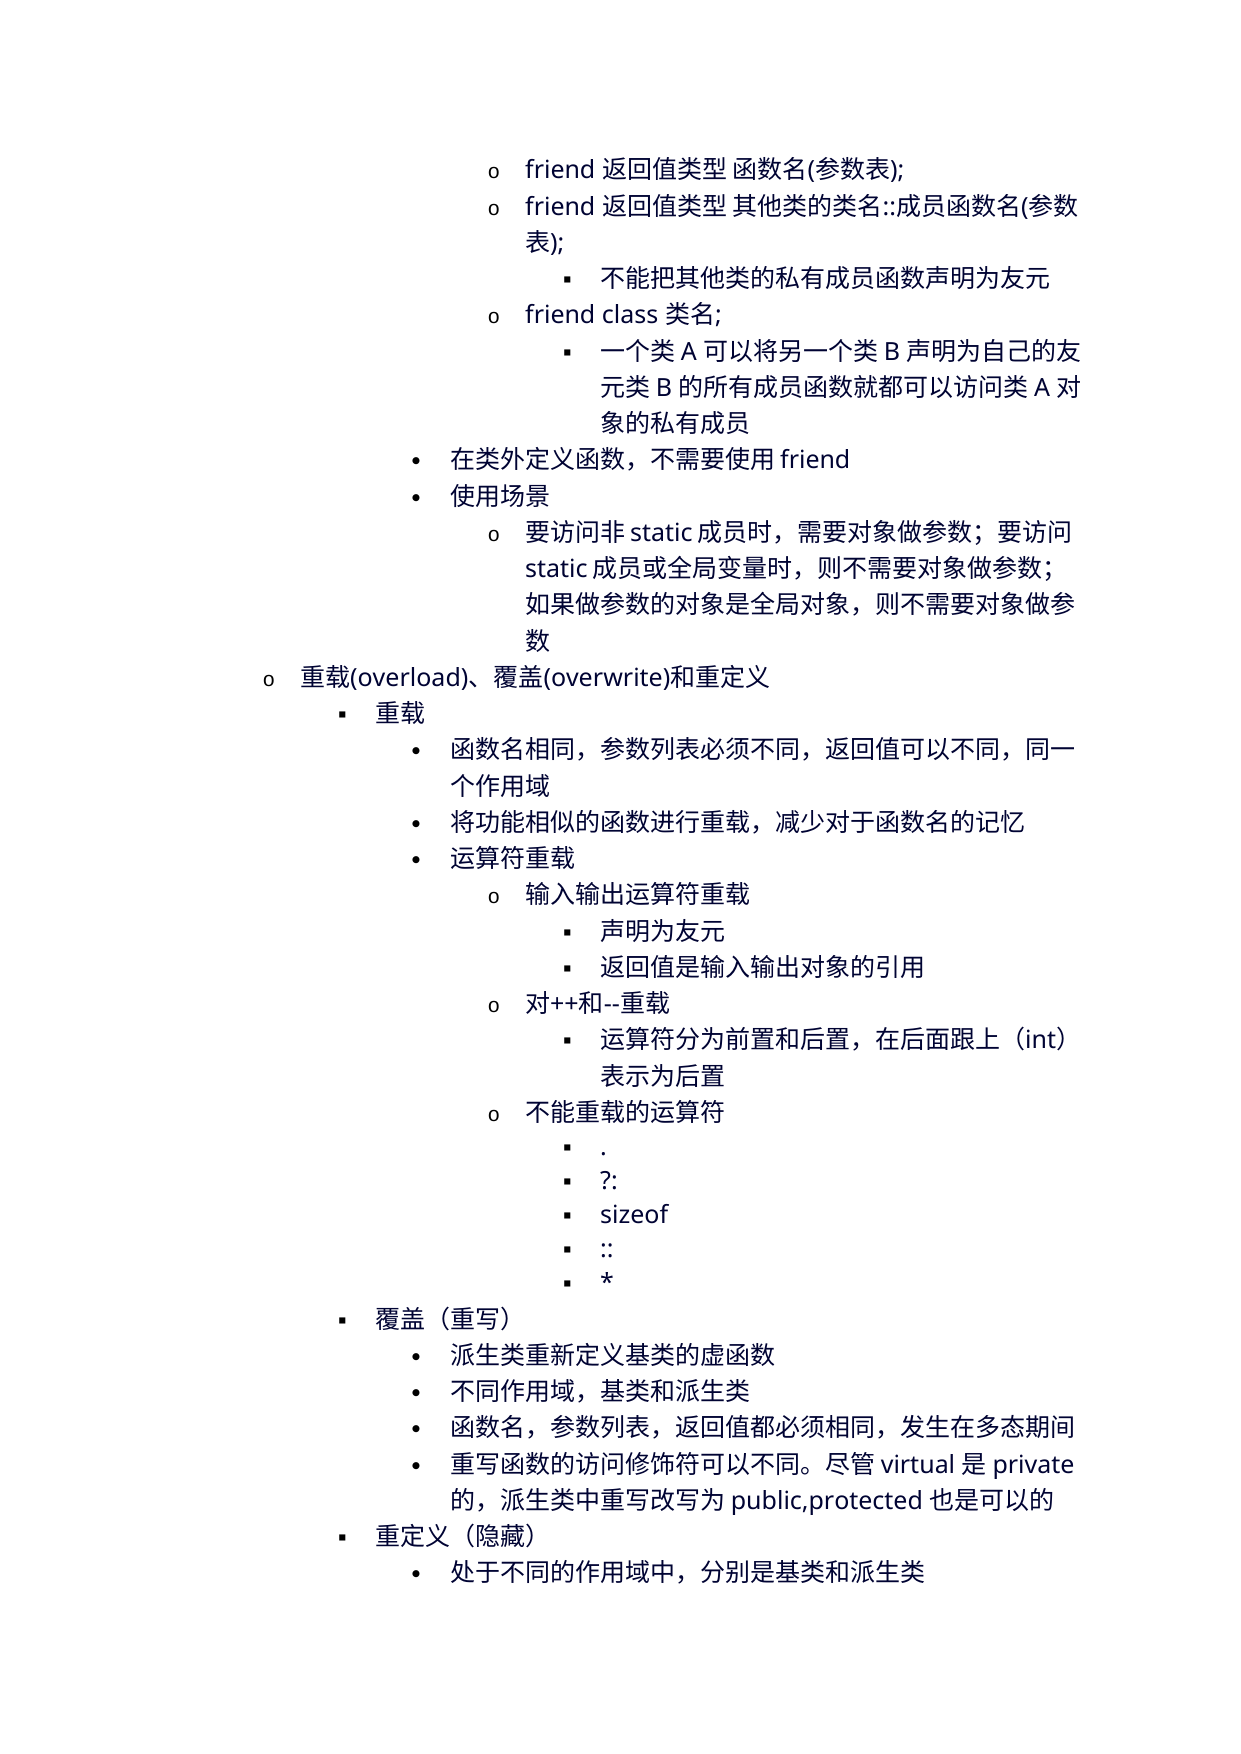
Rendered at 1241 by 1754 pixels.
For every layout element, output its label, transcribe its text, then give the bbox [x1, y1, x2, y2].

list 重载(overload)、覆盖(overwrite)和重定义 [262, 657, 1090, 694]
list 运算符重载 [412, 839, 1090, 875]
list 派生类重新定义基类的虚函数 [412, 1335, 1090, 1372]
list 对++和--重载 [487, 984, 1090, 1020]
list . [562, 1129, 1090, 1163]
list :: [562, 1231, 1090, 1265]
list 要访问非static成员时，需要对象做参数；要访问static成员或全局变量时，则不需要对象做参数；如果做参数的对象是全局对象，则不需要对象做参数 [487, 512, 1090, 657]
list 函数名，参数列表，返回值都必须相同，发生在多态期间 [412, 1408, 1090, 1444]
list ?: [562, 1163, 1090, 1197]
list 重载 [337, 694, 1090, 730]
list 覆盖（重写） [337, 1299, 1090, 1335]
list 输入输出运算符重载 [487, 875, 1090, 911]
list 在类外定义函数，不需要使用friend [412, 440, 1090, 476]
list 不同作用域，基类和派生类 [412, 1372, 1090, 1408]
list 函数名相同，参数列表必须不同，返回值可以不同，同一个作用域 [412, 730, 1090, 802]
list sizeof [562, 1197, 1090, 1231]
list friend 返回值类型 函数名(参数表); [487, 150, 1090, 186]
list friend class 类名; [487, 295, 1090, 331]
list 使用场景 [412, 476, 1090, 512]
list * [562, 1265, 1090, 1299]
list 重写函数的访问修饰符可以不同。尽管 virtual 是 private 的，派生类中重写改写为 public,protected 也是可以的 [412, 1444, 1090, 1517]
list 一个类 A 可以将另一个类 B 声明为自己的友元类 B 的所有成员函数就都可以访问类 A 对象的私有成员 [562, 331, 1090, 440]
list 重定义（隐藏） [337, 1517, 1090, 1553]
list 将功能相似的函数进行重载，减少对于函数名的记忆 [412, 802, 1090, 839]
list 运算符分为前置和后置，在后面跟上（int）表示为后置 [562, 1020, 1090, 1092]
list 不能把其他类的私有成员函数声明为友元 [562, 259, 1090, 295]
list friend 返回值类型 其他类的类名::成员函数名(参数表); [487, 186, 1090, 259]
list 返回值是输入输出对象的引用 [562, 947, 1090, 984]
list 处于不同的作用域中，分别是基类和派生类 [412, 1553, 1090, 1589]
list 声明为友元 [562, 911, 1090, 947]
list 不能重载的运算符 [487, 1092, 1090, 1129]
